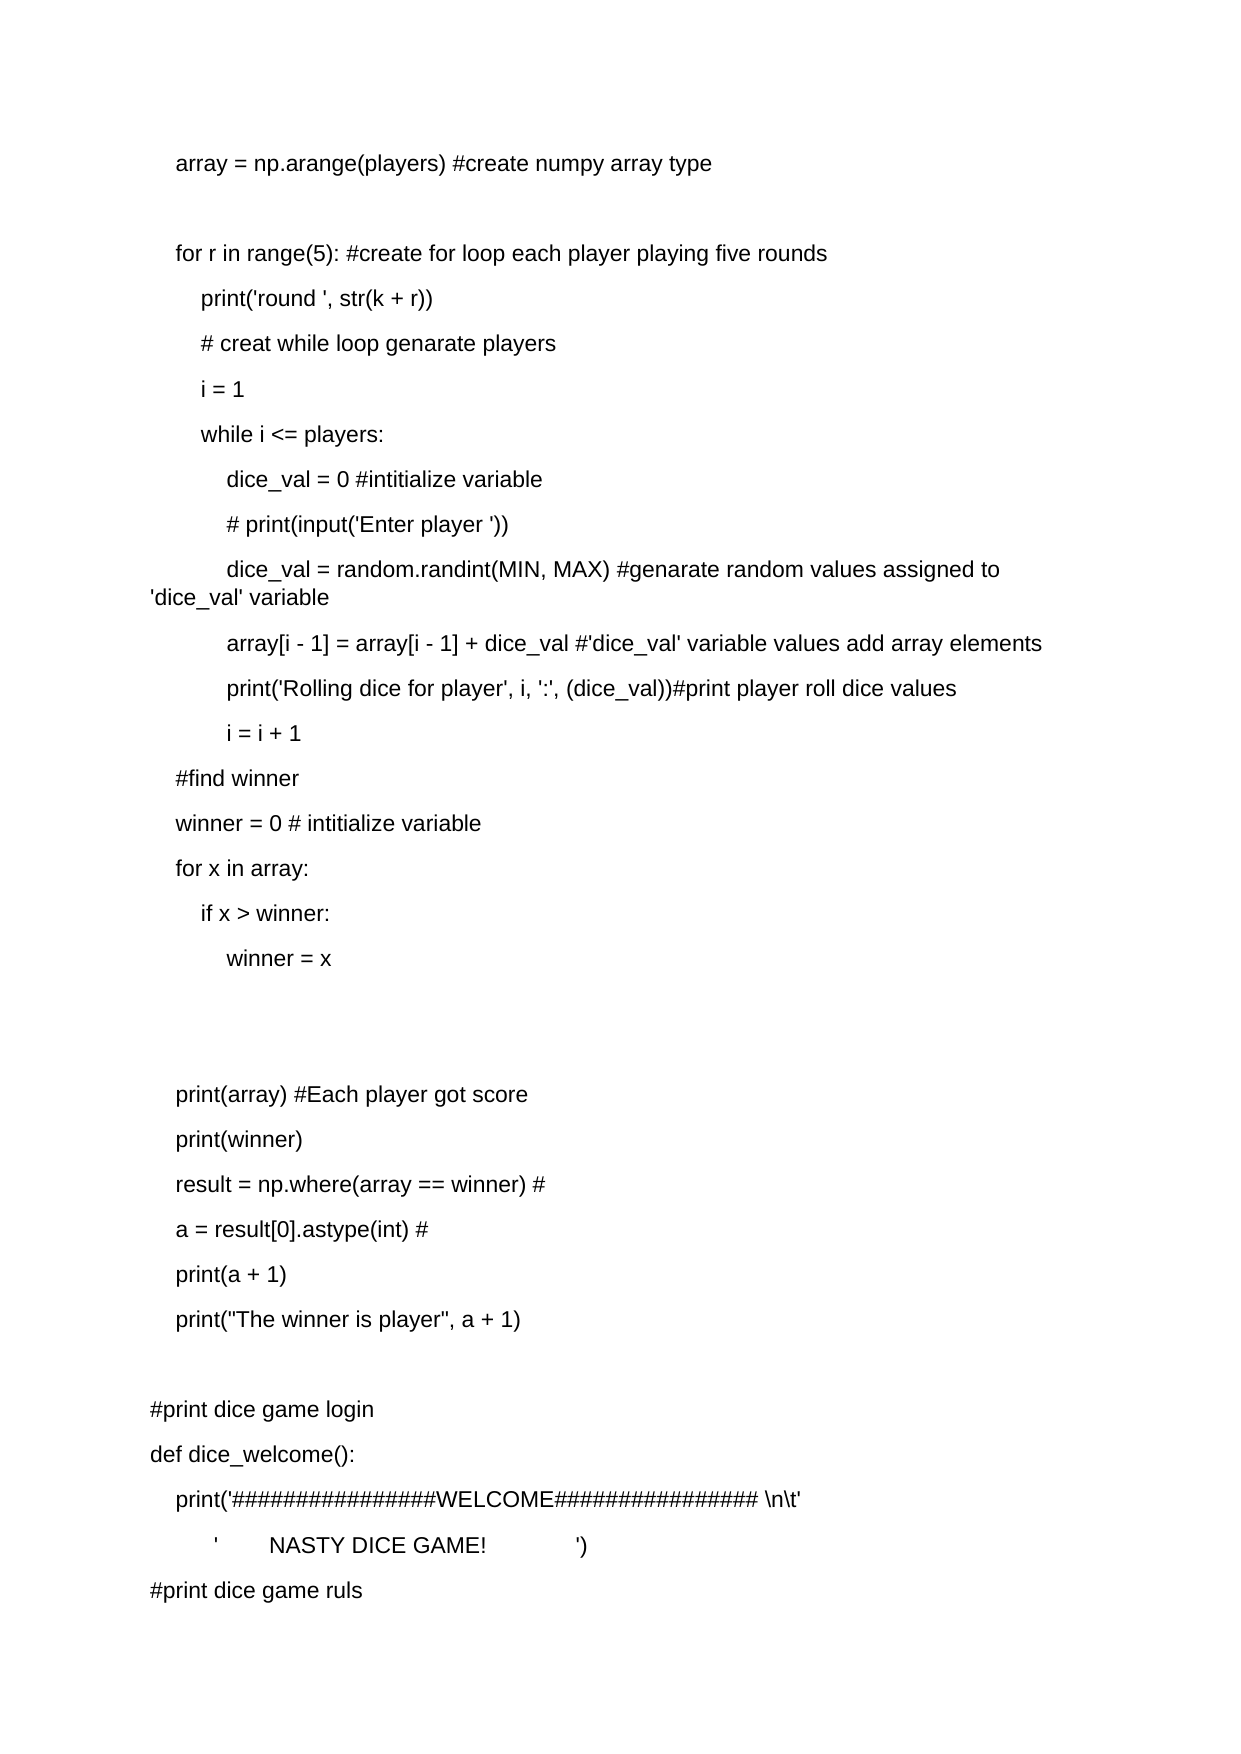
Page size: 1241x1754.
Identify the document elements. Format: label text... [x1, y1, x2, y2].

text array = np.arange(players) #create numpy array type [150, 150, 1090, 176]
text # creat while loop genarate players [150, 330, 1090, 357]
text print(a + 1) [150, 1261, 1090, 1287]
text print("The winner is player", a + 1) [150, 1306, 1090, 1332]
text dice_val = 0 #intitialize variable [150, 466, 1090, 492]
text winner = 0 # intitialize variable [150, 810, 1090, 836]
text def dice_welcome(): [150, 1441, 1090, 1468]
text winner = x [150, 945, 1090, 972]
text while i <= players: [150, 421, 1090, 447]
text for x in array: [150, 855, 1090, 881]
text print(winner) [150, 1126, 1090, 1152]
text #print dice game ruls [150, 1577, 1090, 1603]
text print('round ', str(k + r)) [150, 285, 1090, 312]
text a = result[0].astype(int) # [150, 1216, 1090, 1242]
text # print(input('Enter player ')) [150, 511, 1090, 537]
text result = np.where(array == winner) # [150, 1171, 1090, 1197]
text if x > winner: [150, 900, 1090, 926]
text i = 1 [150, 376, 1090, 402]
text ' NASTY DICE GAME! ') [150, 1532, 1090, 1558]
text #find winner [150, 765, 1090, 791]
text for r in range(5): #create for loop each player playing five rounds [150, 240, 1090, 267]
text print('Rolling dice for player', i, ':', (dice_val))#print player roll dice values [150, 674, 1090, 701]
text print('################WELCOME################ \n\t' [150, 1486, 1090, 1513]
text print(array) #Each player got score [150, 1081, 1090, 1107]
text i = i + 1 [150, 720, 1090, 746]
text dice_val = random.randint(MIN, MAX) #genarate random values assigned to 'dice_val' variable [150, 556, 1090, 611]
text #print dice game login [150, 1396, 1090, 1423]
text array[i - 1] = array[i - 1] + dice_val #'dice_val' variable values add array elements [150, 629, 1090, 656]
